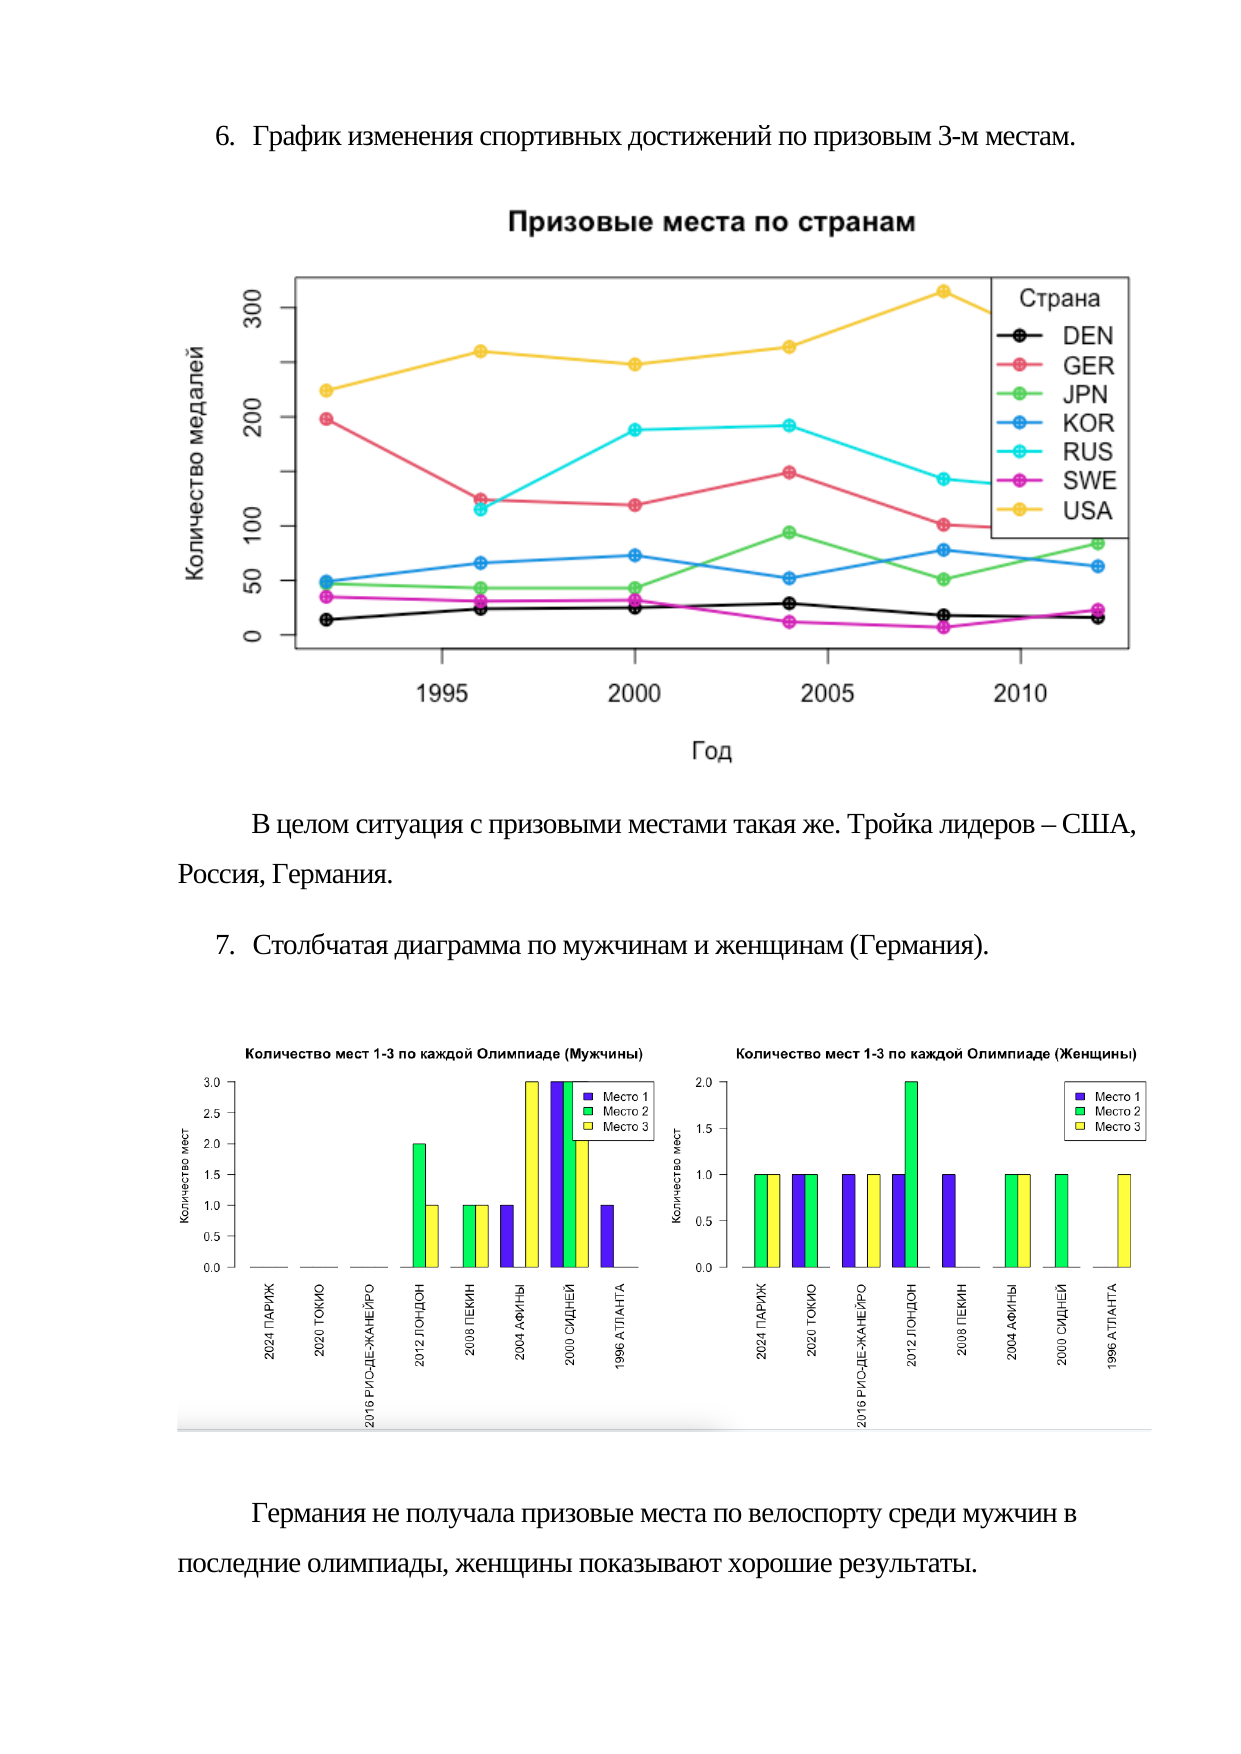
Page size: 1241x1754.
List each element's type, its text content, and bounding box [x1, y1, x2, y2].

list График изменения спортивных достижений по призовым 3-м местам. [215, 118, 1152, 152]
picture [177, 1024, 1152, 1432]
list Столбчатая диаграмма по мужчинам и женщинам (Германия). [215, 927, 1152, 961]
picture [177, 168, 1152, 770]
list Германия не получала призовые места по велоспорту среди мужчин в последние олимпиады, женщины показывают хорошие результаты. [177, 1495, 1152, 1579]
text В целом ситуация с призовыми местами такая же. Тройка лидеров – США, Россия, Германия. [177, 806, 1152, 890]
